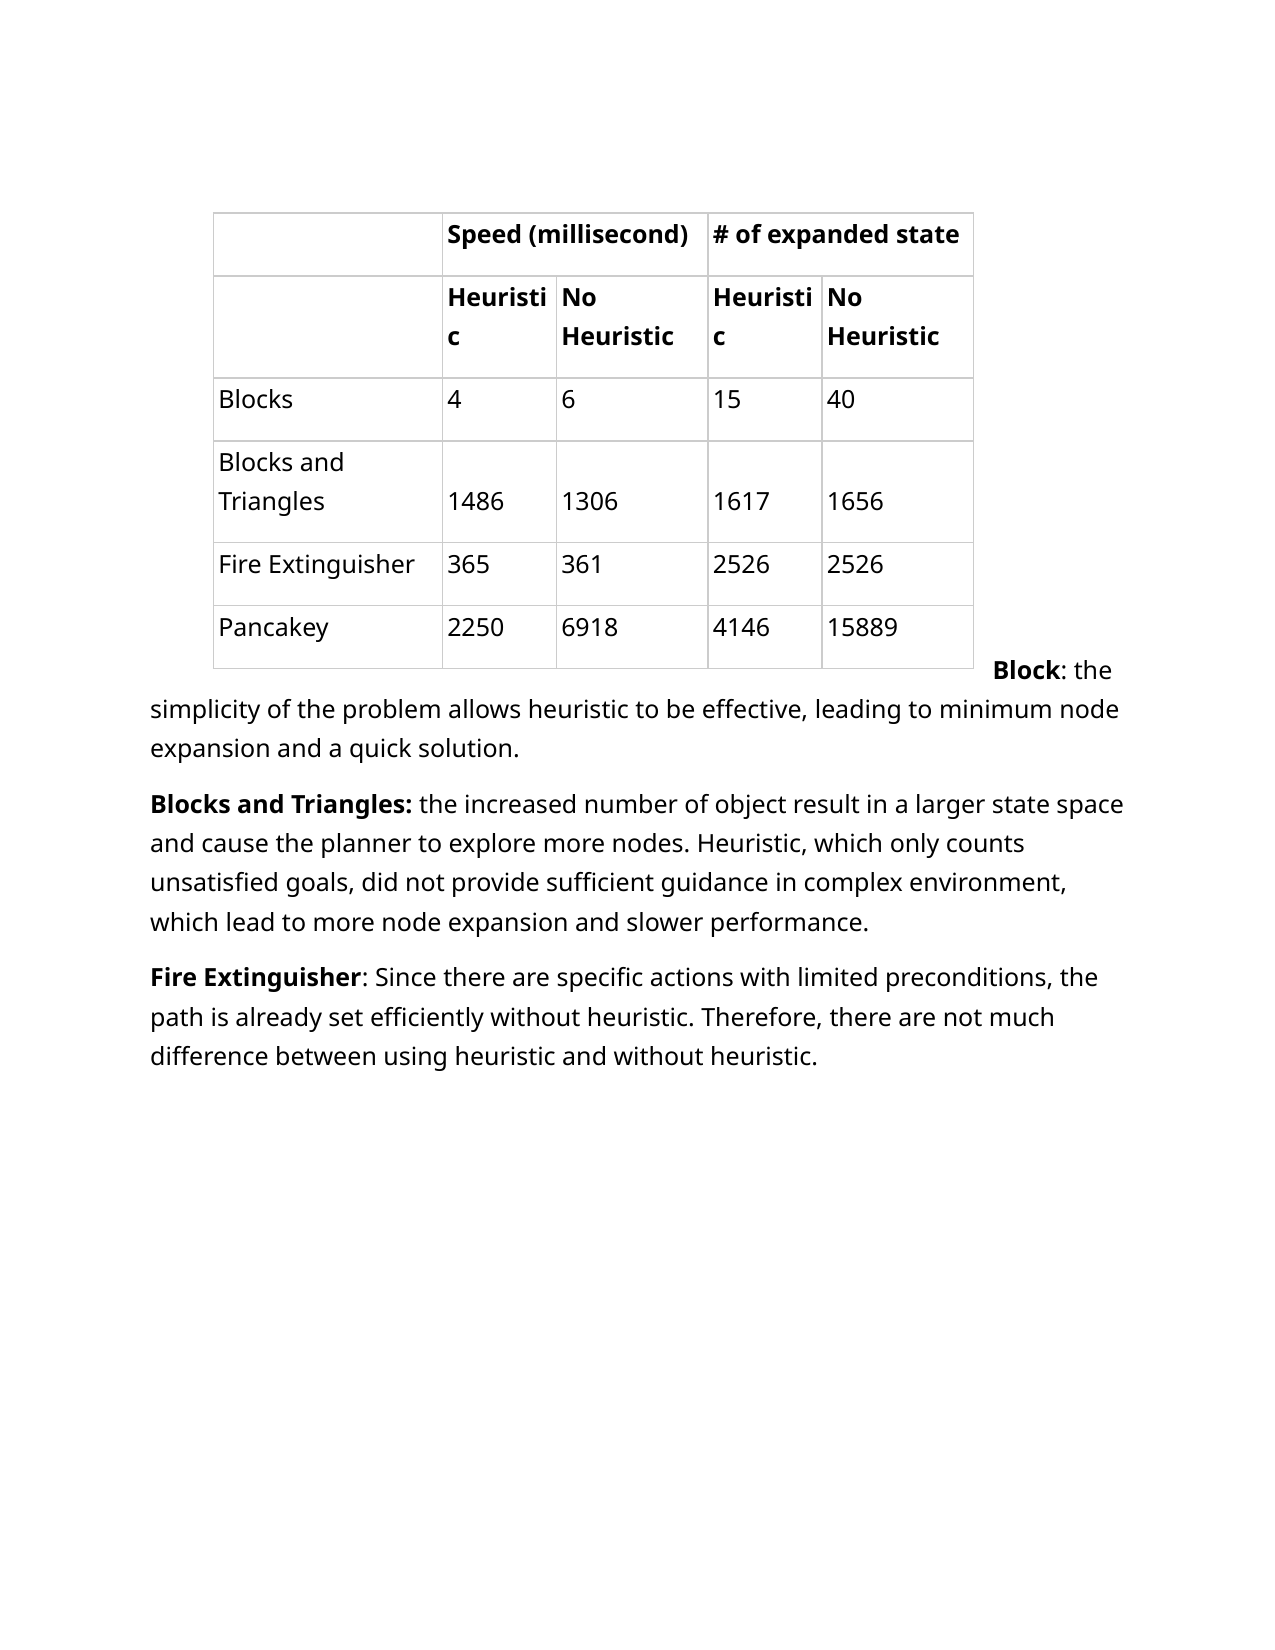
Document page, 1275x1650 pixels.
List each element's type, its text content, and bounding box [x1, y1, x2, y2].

table_cell 1306 [557, 442, 707, 542]
table_cell 2526 [823, 543, 973, 605]
table_cell 6 [557, 379, 707, 440]
table_cell 361 [557, 543, 707, 605]
table_cell No Heuristic [823, 277, 973, 377]
table_cell 2526 [709, 543, 821, 605]
table_cell [214, 277, 442, 377]
table_cell 365 [443, 543, 556, 605]
text Blocks and Triangles: the increased number of object result in a larger state space and cause the planner to explore more nodes. Heuristic, which only counts unsatisfied goals, did not provide sufficient guidance in complex environment, which lead to more node expansion and slower performance. [150, 787, 1125, 938]
table_cell Blocks [214, 379, 442, 440]
table_cell Heuristic [443, 277, 556, 377]
table_cell 15889 [823, 606, 973, 667]
table_cell 1656 [823, 442, 973, 542]
table_header # of expanded state [709, 214, 973, 275]
table_cell 1617 [709, 442, 821, 542]
table_cell 4 [443, 379, 556, 440]
table_header [214, 214, 442, 275]
table_cell 2250 [443, 606, 556, 667]
table_cell Heuristic [709, 277, 821, 377]
table_cell Fire Extinguisher [214, 543, 442, 605]
table_header Speed (millisecond) [443, 214, 707, 275]
table_cell 4146 [709, 606, 821, 667]
table_cell Blocks and Triangles [214, 442, 442, 542]
table_cell 1486 [443, 442, 556, 542]
table_cell No Heuristic [557, 277, 707, 377]
table_cell 15 [709, 379, 821, 440]
table_cell 6918 [557, 606, 707, 667]
table_cell Pancakey [214, 606, 442, 667]
text Block: the simplicity of the problem allows heuristic to be effective, leading to minimum node expansion and a quick solution. [150, 652, 1125, 765]
text Fire Extinguisher: Since there are specific actions with limited preconditions, the path is already set efficiently without heuristic. Therefore, there are not much difference between using heuristic and without heuristic. [150, 960, 1125, 1072]
table_cell 40 [823, 379, 973, 440]
